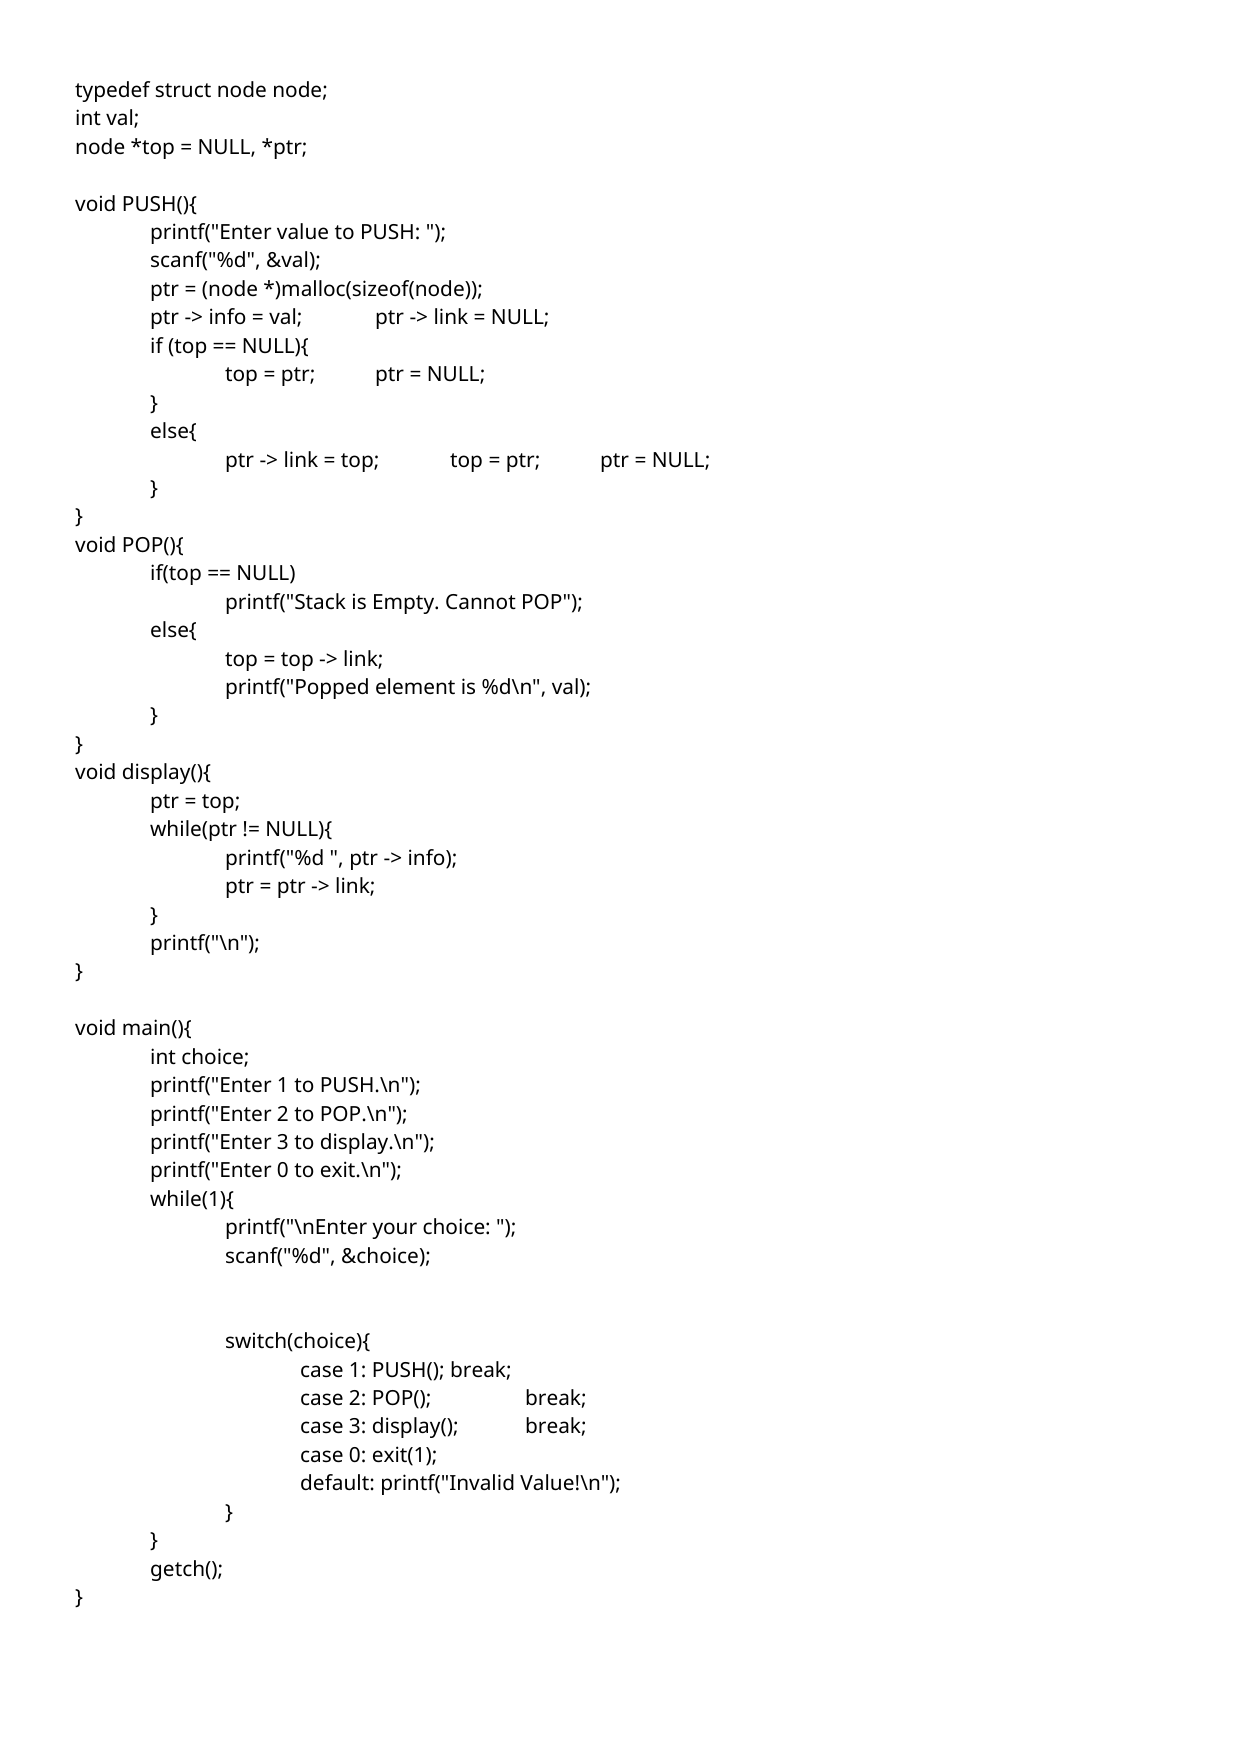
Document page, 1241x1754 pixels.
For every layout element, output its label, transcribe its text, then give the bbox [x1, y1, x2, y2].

text ptr = top; [75, 786, 1165, 814]
text printf("%d ", ptr -> info); [75, 843, 1165, 871]
text } [75, 1582, 1165, 1611]
text else{ [75, 615, 1165, 644]
text if(top == NULL) [75, 558, 1165, 587]
text ptr = (node *)malloc(sizeof(node)); [75, 274, 1165, 302]
text switch(choice){ [75, 1326, 1165, 1355]
text case 2: POP(); break; [75, 1383, 1165, 1412]
text top = top -> link; [75, 644, 1165, 672]
text printf("Enter 3 to display.\n"); [75, 1127, 1165, 1156]
text default: printf("Invalid Value!\n"); [75, 1468, 1165, 1497]
text printf("Enter value to PUSH: "); [75, 217, 1165, 246]
text int choice; [75, 1042, 1165, 1070]
text else{ [75, 416, 1165, 445]
text void display(){ [75, 757, 1165, 786]
text void main(){ [75, 1013, 1165, 1042]
text } [75, 1525, 1165, 1554]
text } [75, 957, 1165, 985]
text typedef struct node node; [75, 75, 1165, 103]
text printf("\n"); [75, 928, 1165, 957]
text printf("\nEnter your choice: "); [75, 1212, 1165, 1241]
text printf("Enter 2 to POP.\n"); [75, 1099, 1165, 1127]
text node *top = NULL, *ptr; [75, 132, 1165, 160]
text scanf("%d", &choice); [75, 1241, 1165, 1269]
text } [75, 729, 1165, 757]
text } [75, 900, 1165, 928]
text if (top == NULL){ [75, 331, 1165, 359]
text printf("Popped element is %d\n", val); [75, 672, 1165, 701]
text } [75, 502, 1165, 530]
text case 1: PUSH(); break; [75, 1355, 1165, 1383]
text printf("Enter 1 to PUSH.\n"); [75, 1070, 1165, 1099]
text scanf("%d", &val); [75, 246, 1165, 274]
text case 3: display(); break; [75, 1412, 1165, 1440]
text int val; [75, 103, 1165, 132]
text } [75, 1497, 1165, 1525]
text printf("Stack is Empty. Cannot POP"); [75, 587, 1165, 615]
text ptr = ptr -> link; [75, 871, 1165, 900]
text void PUSH(){ [75, 189, 1165, 217]
text case 0: exit(1); [75, 1440, 1165, 1468]
text void POP(){ [75, 530, 1165, 558]
text ptr -> link = top; top = ptr; ptr = NULL; [75, 445, 1165, 473]
text while(1){ [75, 1184, 1165, 1212]
text } [75, 388, 1165, 416]
text getch(); [75, 1554, 1165, 1582]
text } [75, 473, 1165, 502]
text } [75, 701, 1165, 729]
text top = ptr; ptr = NULL; [75, 359, 1165, 388]
text while(ptr != NULL){ [75, 814, 1165, 843]
text printf("Enter 0 to exit.\n"); [75, 1156, 1165, 1184]
text ptr -> info = val; ptr -> link = NULL; [75, 302, 1165, 331]
